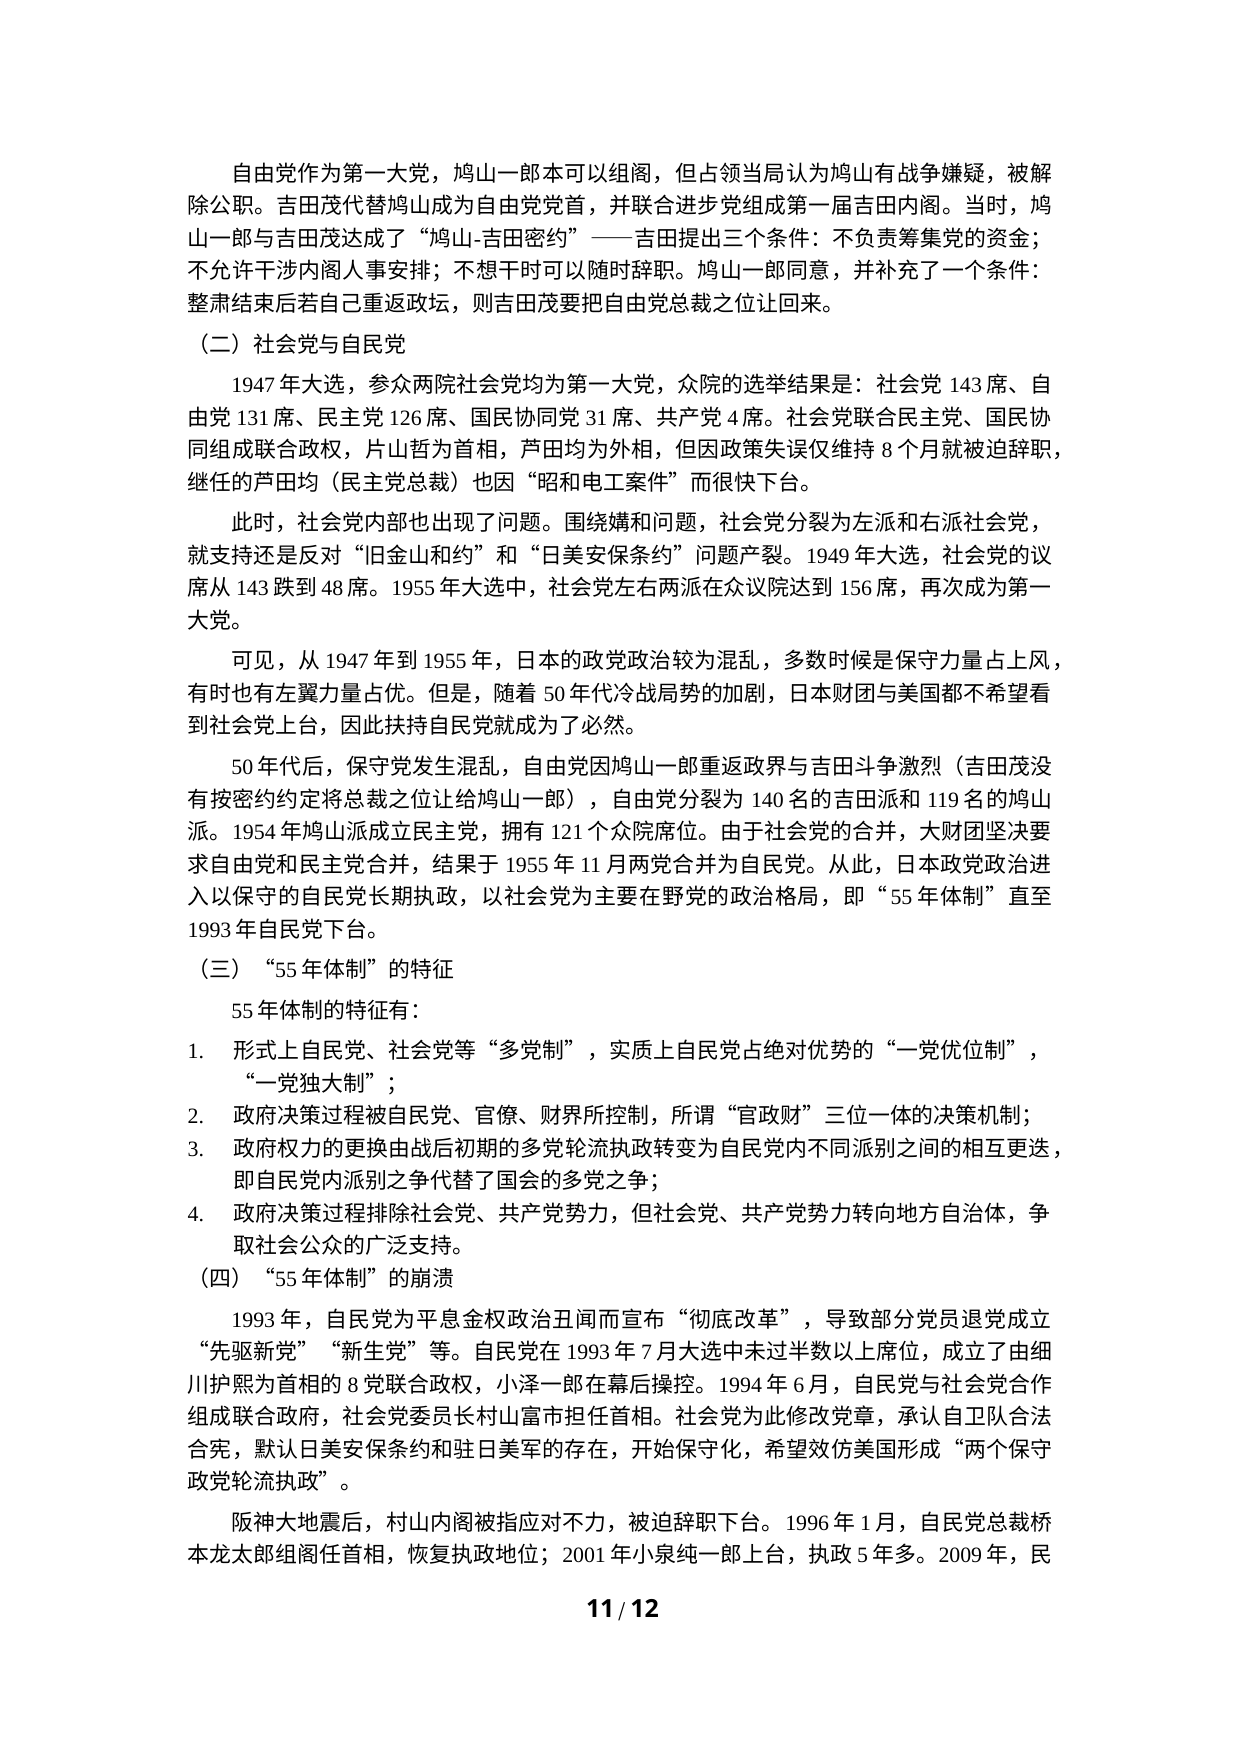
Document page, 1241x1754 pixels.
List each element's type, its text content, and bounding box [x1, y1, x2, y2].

text 可见，从1947年到1955年，日本的政党政治较为混乱，多数时候是保守力量占上风，有时也有左翼力量占优。但是，随着50年代冷战局势的加剧，日本财团与美国都不希望看到社会党上台，因此扶持自民党就成为了必然。 [187, 643, 1053, 741]
list 政府决策过程排除社会党、共产党势力，但社会党、共产党势力转向地方自治体，争取社会公众的广泛支持。 [187, 1196, 1053, 1261]
text 55年体制的特征有： [187, 992, 1053, 1025]
text （四）“55年体制”的崩溃 [187, 1261, 1053, 1293]
text 自由党作为第一大党，鸠山一郎本可以组阁，但占领当局认为鸠山有战争嫌疑，被解除公职。吉田茂代替鸠山成为自由党党首，并联合进步党组成第一届吉田内阁。当时，鸠山一郎与吉田茂达成了“鸠山-吉田密约”——吉田提出三个条件：不负责筹集党的资金；不允许干涉内阁人事安排；不想干时可以随时辞职。鸠山一郎同意，并补充了一个条件：整肃结束后若自己重返政坛，则吉田茂要把自由党总裁之位让回来。 [187, 156, 1053, 318]
text 50年代后，保守党发生混乱，自由党因鸠山一郎重返政界与吉田斗争激烈（吉田茂没有按密约约定将总裁之位让给鸠山一郎），自由党分裂为140名的吉田派和119名的鸠山派。1954年鸠山派成立民主党，拥有121个众院席位。由于社会党的合并，大财团坚决要求自由党和民主党合并，结果于1955年11月两党合并为自民党。从此，日本政党政治进入以保守的自民党长期执政，以社会党为主要在野党的政治格局，即“55年体制”直至1993年自民党下台。 [187, 749, 1053, 944]
text 1993年，自民党为平息金权政治丑闻而宣布“彻底改革”，导致部分党员退党成立“先驱新党”“新生党”等。自民党在1993年7月大选中未过半数以上席位，成立了由细川护熙为首相的8党联合政权，小泽一郎在幕后操控。1994年6月，自民党与社会党合作组成联合政府，社会党委员长村山富市担任首相。社会党为此修改党章，承认自卫队合法合宪，默认日美安保条约和驻日美军的存在，开始保守化，希望效仿美国形成“两个保守政党轮流执政”。 [187, 1301, 1053, 1496]
list 形式上自民党、社会党等“多党制”，实质上自民党占绝对优势的“一党优位制”，“一党独大制”； [187, 1033, 1053, 1098]
text 此时，社会党内部也出现了问题。围绕媾和问题，社会党分裂为左派和右派社会党，就支持还是反对“旧金山和约”和“日美安保条约”问题产裂。1949年大选，社会党的议席从143跌到48席。1955年大选中，社会党左右两派在众议院达到156席，再次成为第一大党。 [187, 505, 1053, 635]
text 1947年大选，参众两院社会党均为第一大党，众院的选举结果是：社会党143席、自由党131席、民主党126席、国民协同党31席、共产党4席。社会党联合民主党、国民协同组成联合政权，片山哲为首相，芦田均为外相，但因政策失误仅维持8个月就被迫辞职，继任的芦田均（民主党总裁）也因“昭和电工案件”而很快下台。 [187, 367, 1053, 497]
list 政府权力的更换由战后初期的多党轮流执政转变为自民党内不同派别之间的相互更迭，即自民党内派别之争代替了国会的多党之争； [187, 1131, 1053, 1196]
list 政府决策过程被自民党、官僚、财界所控制，所谓“官政财”三位一体的决策机制； [187, 1098, 1053, 1131]
text （二）社会党与自民党 [187, 326, 1053, 359]
text （三）“55年体制”的特征 [187, 952, 1053, 984]
